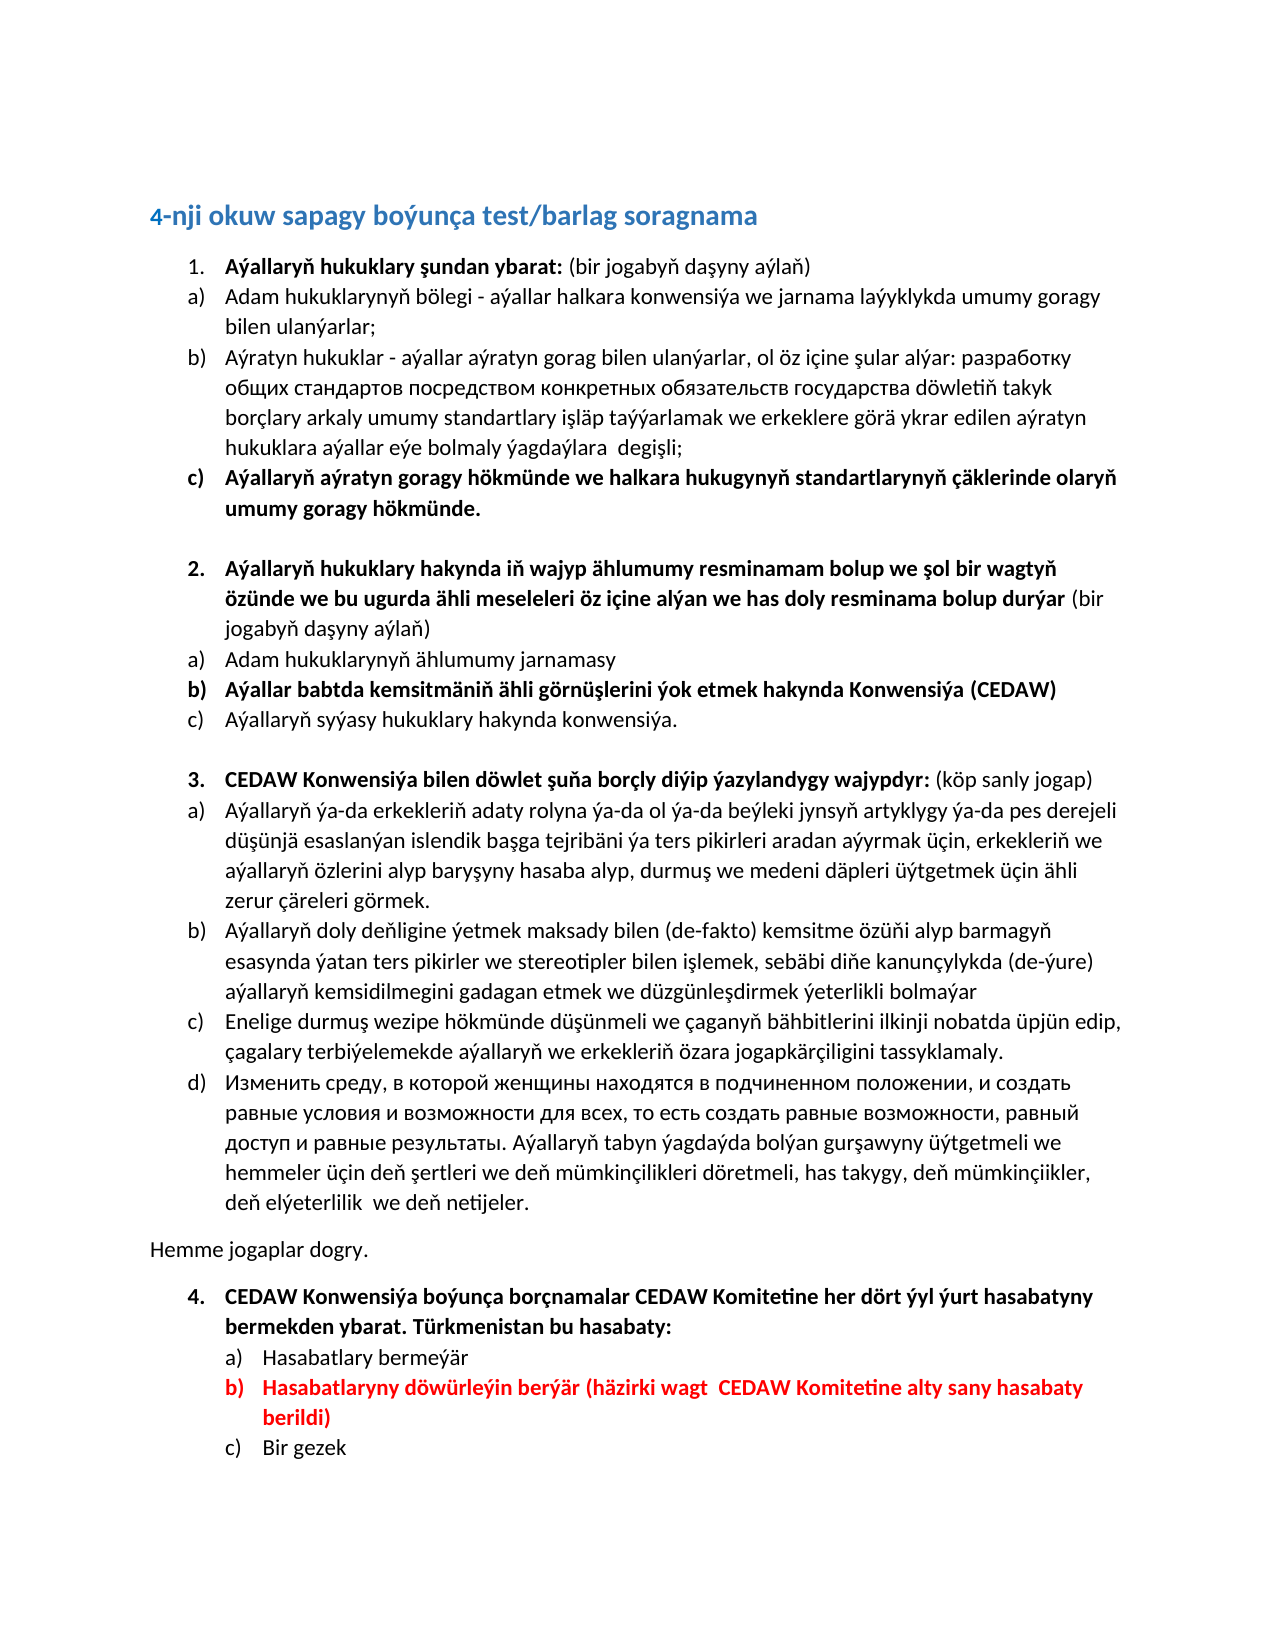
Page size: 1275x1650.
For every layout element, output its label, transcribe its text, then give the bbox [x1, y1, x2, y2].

list Adam hukuklarynyň ählumumy jarnamasy [187, 645, 1125, 673]
list CEDAW Konwensiýa bilen döwlet şuňa borçly diýip ýazylandygy wajypdyr: (köp sanly jogap) [187, 766, 1125, 793]
list Aýallaryň hukuklary şundan ybarat: (bir jogabyň daşyny aýlaň) [187, 252, 1125, 280]
list Hasabatlaryny döwürleýin berýär (häzirki wagt CEDAW Komitetine alty sany hasabaty berildi) [225, 1373, 1125, 1431]
list Aýallaryň ýa-da erkekleriň adaty rolyna ýa-da ol ýa-da beýleki jynsyň artyklygy ýa-da pes derejeli düşünjä esaslanýan islendik başga tejribäni ýa ters pikirleri aradan aýyrmak üçin, erkekleriň we aýallaryň özlerini alyp baryşyny hasaba alyp, durmuş we medeni däpleri üýtgetmek üçin ähli zerur çäreleri görmek. [187, 796, 1125, 914]
text Hemme jogaplar dogry. [150, 1235, 1125, 1263]
list CEDAW Konwensiýa boýunça borçnamalar CEDAW Komitetine her dört ýyl ýurt hasabatyny bermekden ybarat. Türkmenistan bu hasabaty: [187, 1282, 1125, 1340]
list Aýallaryň doly deňligine ýetmek maksady bilen (de-fakto) kemsitme özüňi alyp barmagyň esasynda ýatan ters pikirler we stereotipler bilen işlemek, sebäbi diňe kanunçylykda (de-ýure) aýallaryň kemsidilmegini gadagan etmek we düzgünleşdirmek ýeterlikli bolmaýar [187, 917, 1125, 1005]
list Adam hukuklarynyň bölegi - aýallar halkara konwensiýa we jarnama laýyklykda umumy goragy bilen ulanýarlar; [187, 282, 1125, 340]
list Aýratyn hukuklar - aýallar aýratyn gorag bilen ulanýarlar, ol öz içine şular alýar: разработку общих стандартов посредством конкретных обязательств государства döwletiň takyk borçlary arkaly umumy standartlary işläp taýýarlamak we erkeklere görä ykrar edilen aýratyn hukuklara aýallar eýe bolmaly ýagdaýlara degişli; [187, 343, 1125, 461]
list Aýallaryň syýasy hukuklary hakynda konwensiýa. [187, 705, 1125, 733]
list Aýallaryň aýratyn goragy hökmünde we halkara hukugynyň standartlarynyň çäklerinde olaryň umumy goragy hökmünde. [187, 463, 1125, 522]
list Aýallar babtda kemsitmäniň ähli görnüşlerini ýok etmek hakynda Konwensiýa (CEDAW) [187, 675, 1125, 703]
list Изменить среду, в которой женщины находятся в подчиненном положении, и создать равные условия и возможности для всех, то есть создать равные возможности, равный доступ и равные результаты. Aýallaryň tabyn ýagdaýda bolýan gurşawyny üýtgetmeli we hemmeler üçin deň şertleri we deň mümkinçilikleri döretmeli, has takygy, deň mümkinçiikler, deň elýeterlilik we deň netijeler. [187, 1068, 1125, 1216]
list Aýallaryň hukuklary hakynda iň wajyp ählumumy resminamam bolup we şol bir wagtyň özünde we bu ugurda ähli meseleleri öz içine alýan we has doly resminama bolup durýar (bir jogabyň daşyny aýlaň) [187, 554, 1125, 642]
list Bir gezek [225, 1433, 1125, 1461]
text 4-nji okuw sapagy boýunça test/barlag soragnama [150, 197, 1125, 232]
list Enelige durmuş wezipe hökmünde düşünmeli we çaganyň bähbitlerini ilkinji nobatda üpjün edip, çagalary terbiýelemekde aýallaryň we erkekleriň özara jogapkärçiligini tassyklamaly. [187, 1007, 1125, 1065]
list Hasabatlary bermeýär [225, 1343, 1125, 1371]
